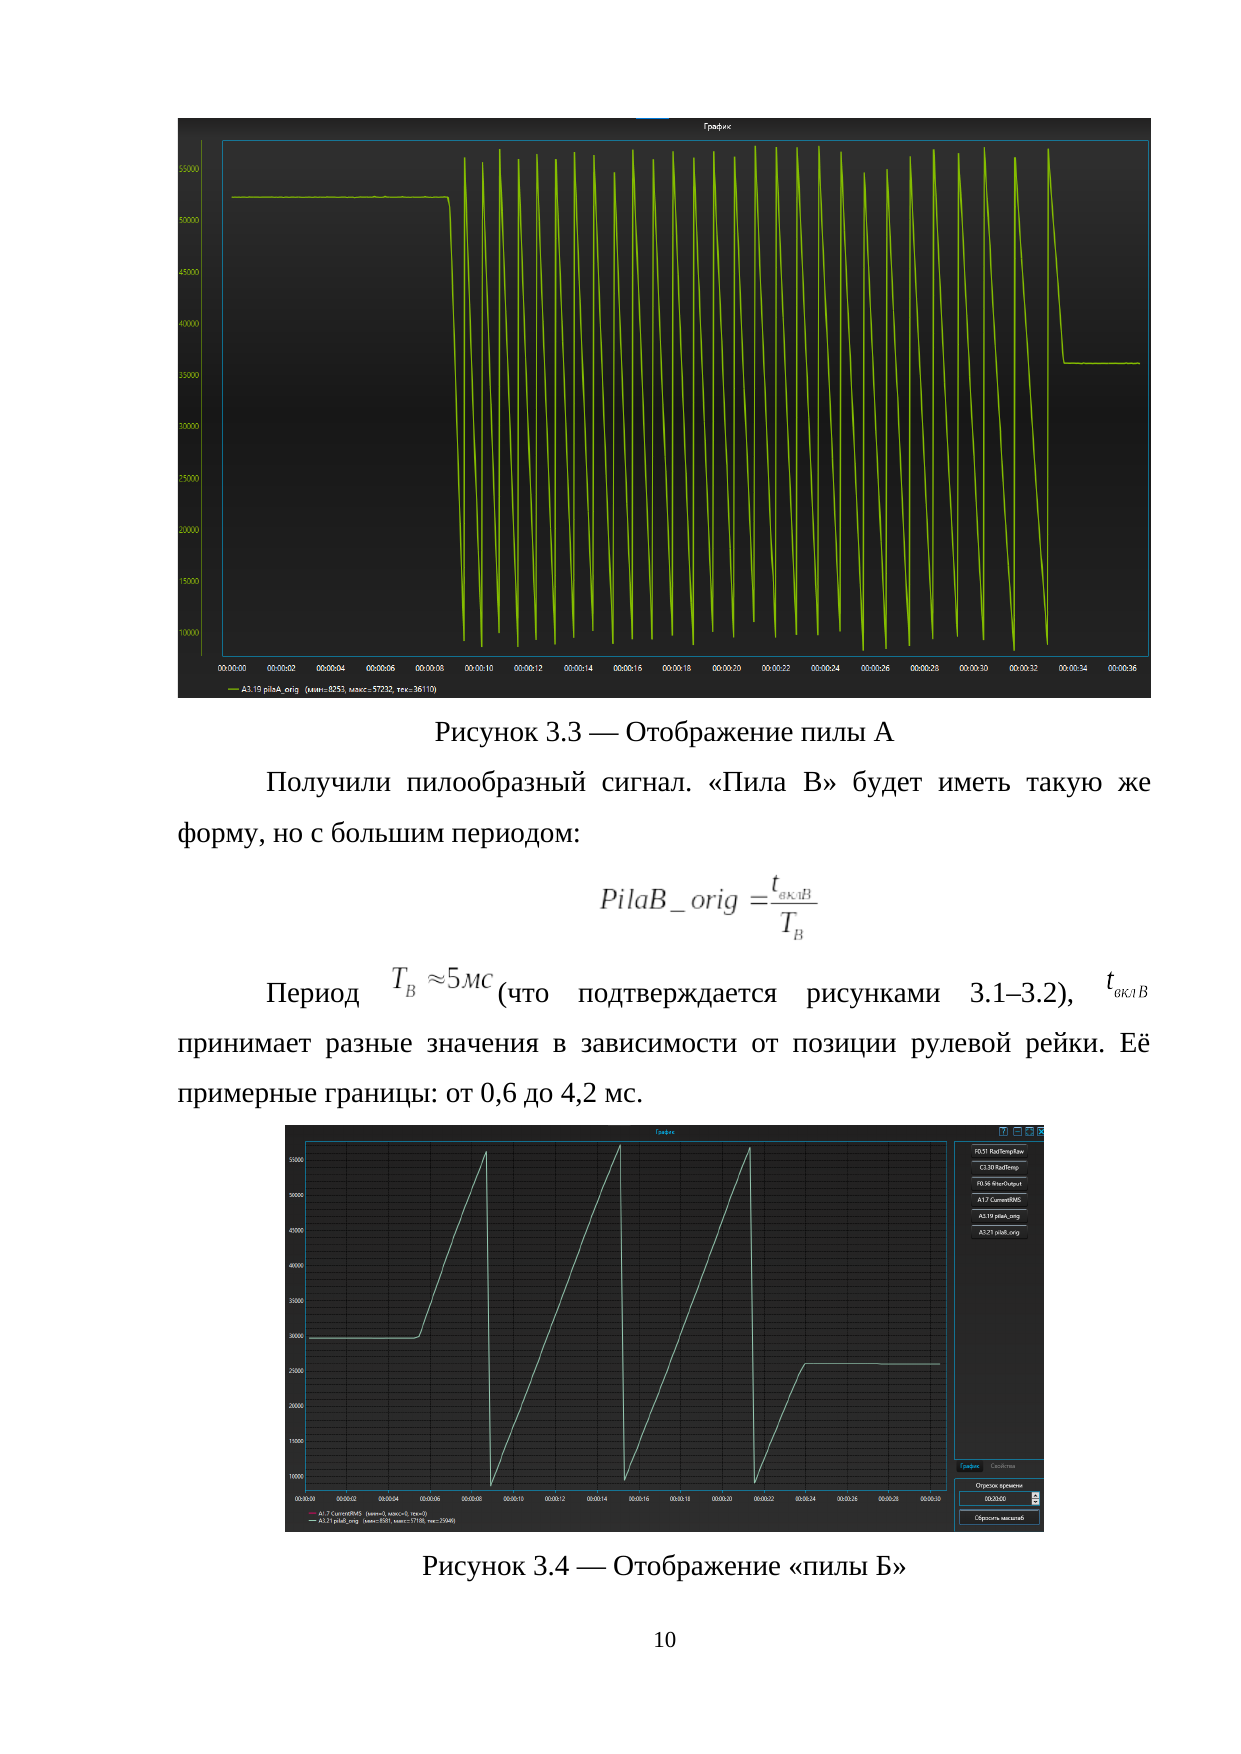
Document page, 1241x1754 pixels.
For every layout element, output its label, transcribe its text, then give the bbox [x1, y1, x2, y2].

picture [285, 1125, 1044, 1532]
text Период (что подтверждается рисунками 3.1–3.2), принимает разные значения в зависимости от позиции рулевой рейки. Её примерные границы: от 0,6 до 4,2 мс. [177, 961, 1152, 1109]
text Получили пилообразный сигнал. «Пила B» будет иметь такую же форму, но с большим периодом: [177, 764, 1152, 848]
picture [177, 118, 1151, 698]
text Рисунок 3.4 — Отображение «пилы Б» [177, 1548, 1152, 1582]
text Рисунок 3.3 — Отображение пилы А [177, 714, 1152, 748]
